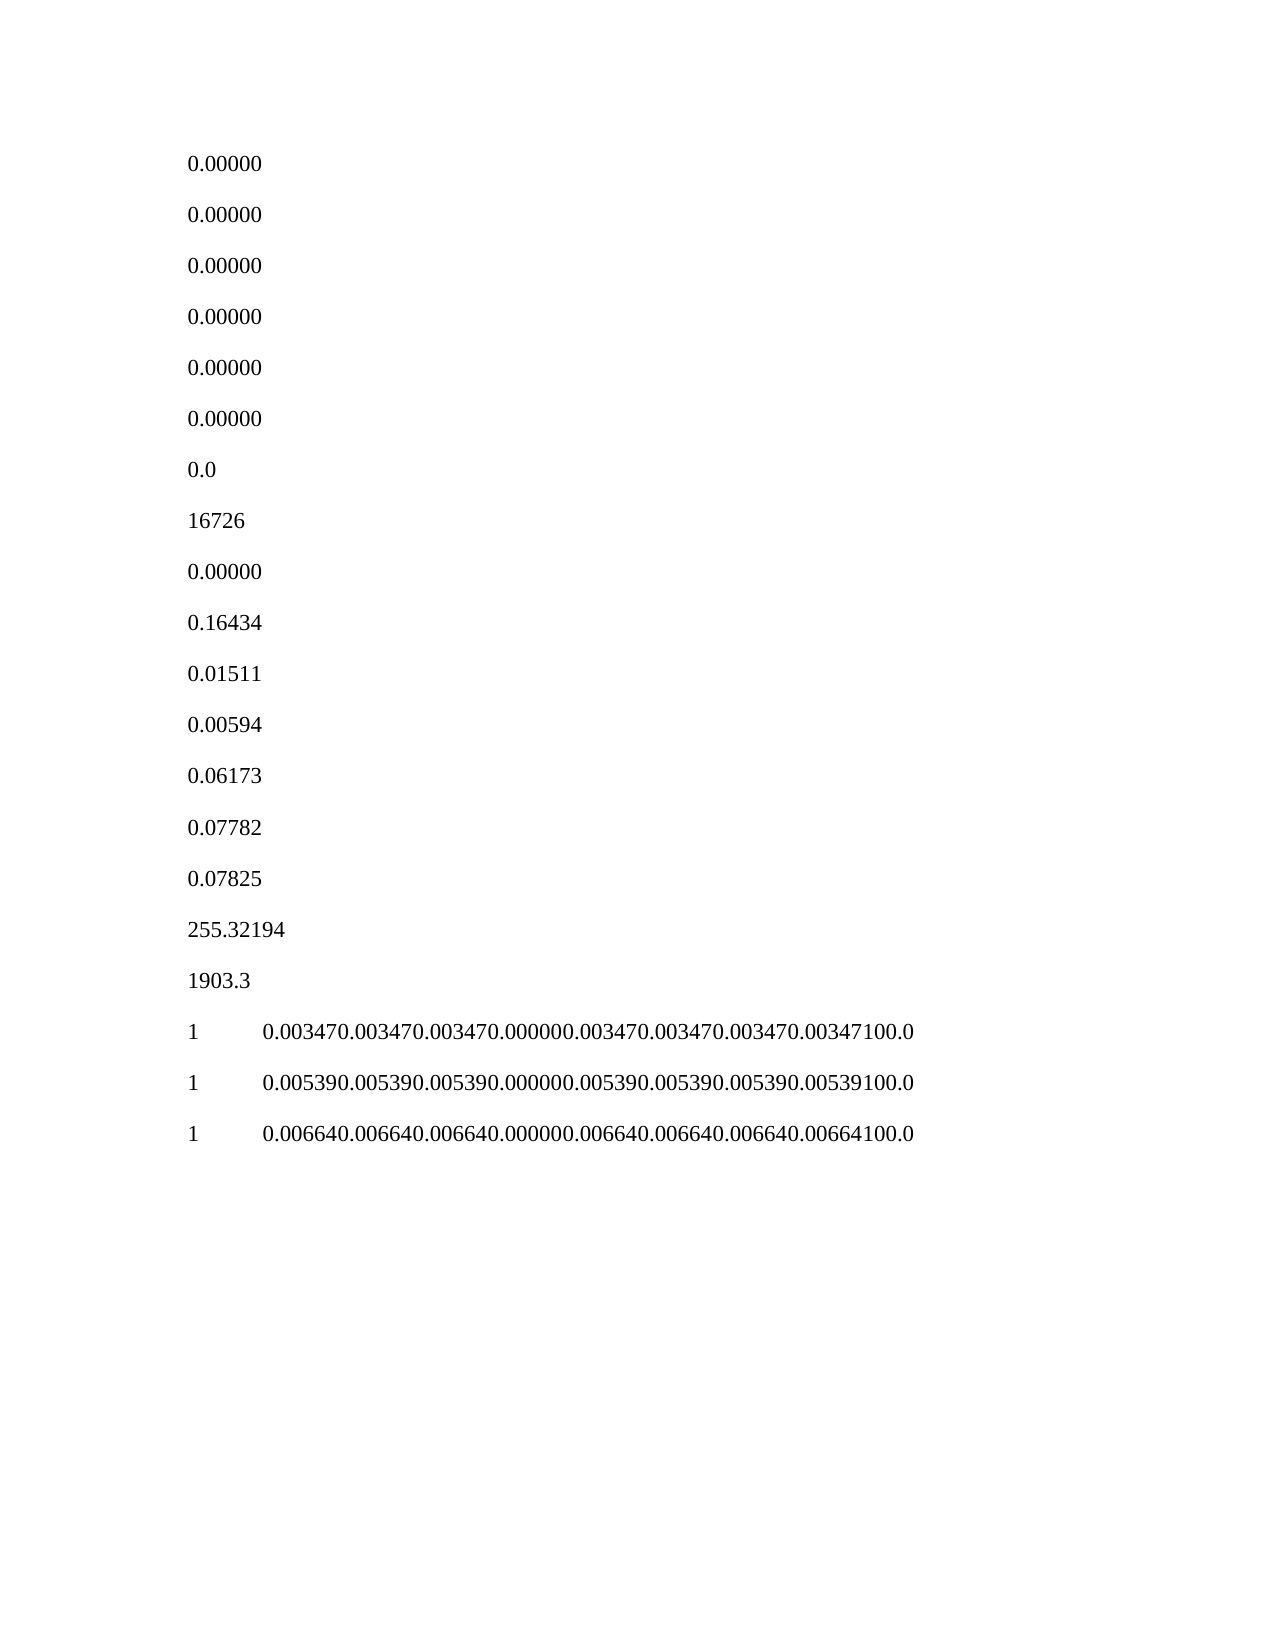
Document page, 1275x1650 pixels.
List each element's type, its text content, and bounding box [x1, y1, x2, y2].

table_cell 1903.3 [176, 967, 1076, 1018]
table_cell 0.00000 [176, 405, 1076, 456]
table_cell 1 0.00664 0.00664 0.00664 0.00000 0.00664 0.00664 0.00664 0.00664 100.0 [176, 1120, 1076, 1171]
table_cell 16726 [176, 507, 1076, 558]
table_cell 0.00000 [176, 558, 1076, 609]
table_cell 0.07782 [176, 814, 1076, 864]
table_cell 0.16434 [176, 609, 1076, 660]
table_cell 0.00000 [176, 201, 1076, 252]
table_cell 0.0 [176, 456, 1076, 507]
table_cell 0.00000 [176, 354, 1076, 405]
table_cell 0.00000 [176, 252, 1076, 303]
table_cell 0.07825 [176, 865, 1076, 916]
table_cell 0.00594 [176, 711, 1076, 762]
table_cell 0.00000 [176, 150, 1076, 201]
table_cell 0.00000 [176, 303, 1076, 354]
table_cell 0.06173 [176, 763, 1076, 813]
table_cell 0.01511 [176, 660, 1076, 711]
table_cell 1 0.00539 0.00539 0.00539 0.00000 0.00539 0.00539 0.00539 0.00539 100.0 [176, 1069, 1076, 1120]
table_cell 1 0.00347 0.00347 0.00347 0.00000 0.00347 0.00347 0.00347 0.00347 100.0 [176, 1018, 1076, 1069]
table_cell 255.32194 [176, 916, 1076, 967]
